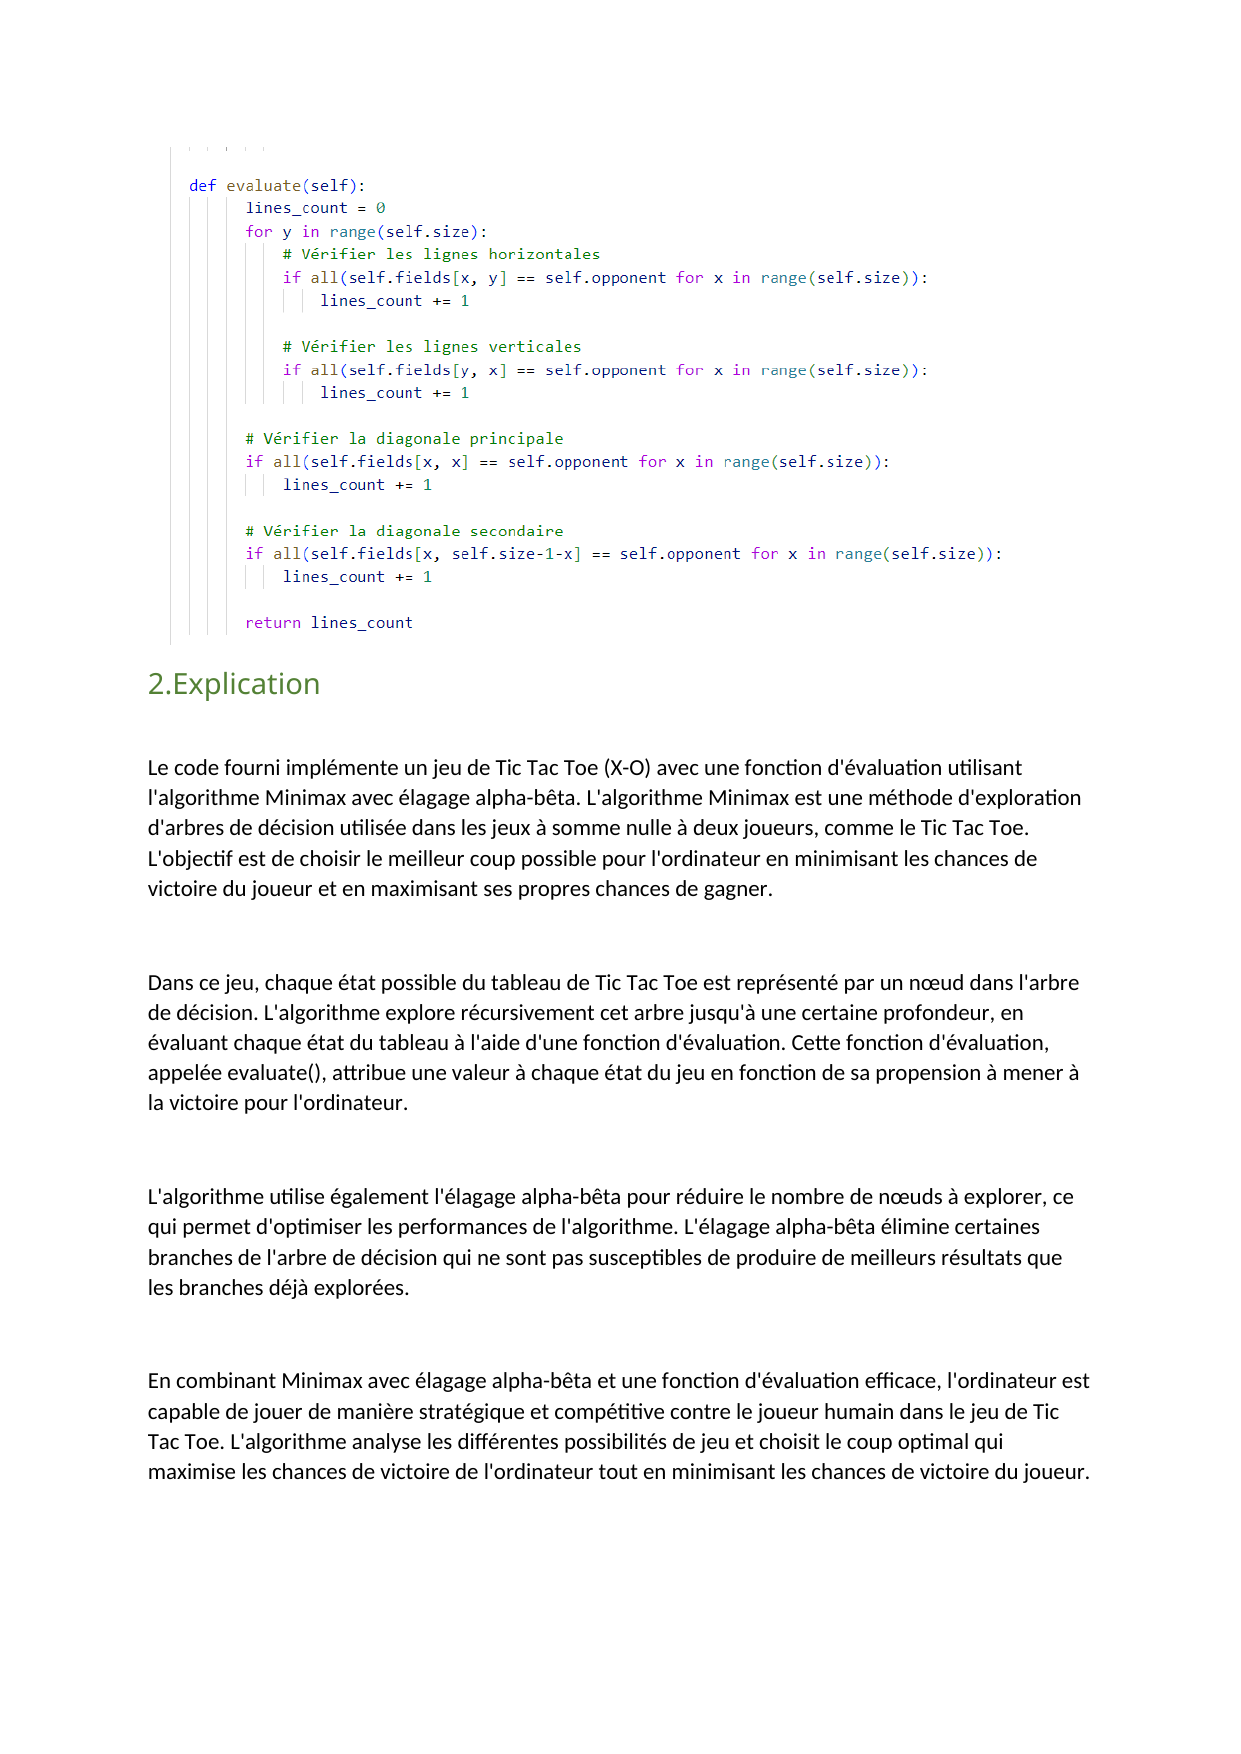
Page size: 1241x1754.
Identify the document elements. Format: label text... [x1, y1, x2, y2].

text En combinant Minimax avec élagage alpha-bêta et une fonction d'évaluation efficace, l'ordinateur est capable de jouer de manière stratégique et compétitive contre le joueur humain dans le jeu de Tic Tac Toe. L'algorithme analyse les différentes possibilités de jeu et choisit le coup optimal qui maximise les chances de victoire de l'ordinateur tout en minimisant les chances de victoire du joueur. [148, 1367, 1093, 1485]
text Dans ce jeu, chaque état possible du tableau de Tic Tac Toe est représenté par un nœud dans l'arbre de décision. L'algorithme explore récursivement cet arbre jusqu'à une certaine profondeur, en évaluant chaque état du tableau à l'aide d'une fonction d'évaluation. Cette fonction d'évaluation, appelée evaluate(), attribue une valeur à chaque état du jeu en fonction de sa propension à mener à la victoire pour l'ordinateur. [148, 968, 1093, 1117]
text L'algorithme utilise également l'élagage alpha-bêta pour réduire le nombre de nœuds à explorer, ce qui permet d'optimiser les performances de l'algorithme. L'élagage alpha-bêta élimine certaines branches de l'arbre de décision qui ne sont pas susceptibles de produire de meilleurs résultats que les branches déjà explorées. [148, 1182, 1093, 1301]
subtitle 2.Explication [148, 663, 1093, 703]
picture [147, 147, 1093, 645]
text Le code fourni implémente un jeu de Tic Tac Toe (X-O) avec une fonction d'évaluation utilisant l'algorithme Minimax avec élagage alpha-bêta. L'algorithme Minimax est une méthode d'exploration d'arbres de décision utilisée dans les jeux à somme nulle à deux joueurs, comme le Tic Tac Toe. L'objectif est de choisir le meilleur coup possible pour l'ordinateur en minimisant les chances de victoire du joueur et en maximisant ses propres chances de gagner. [148, 753, 1093, 902]
